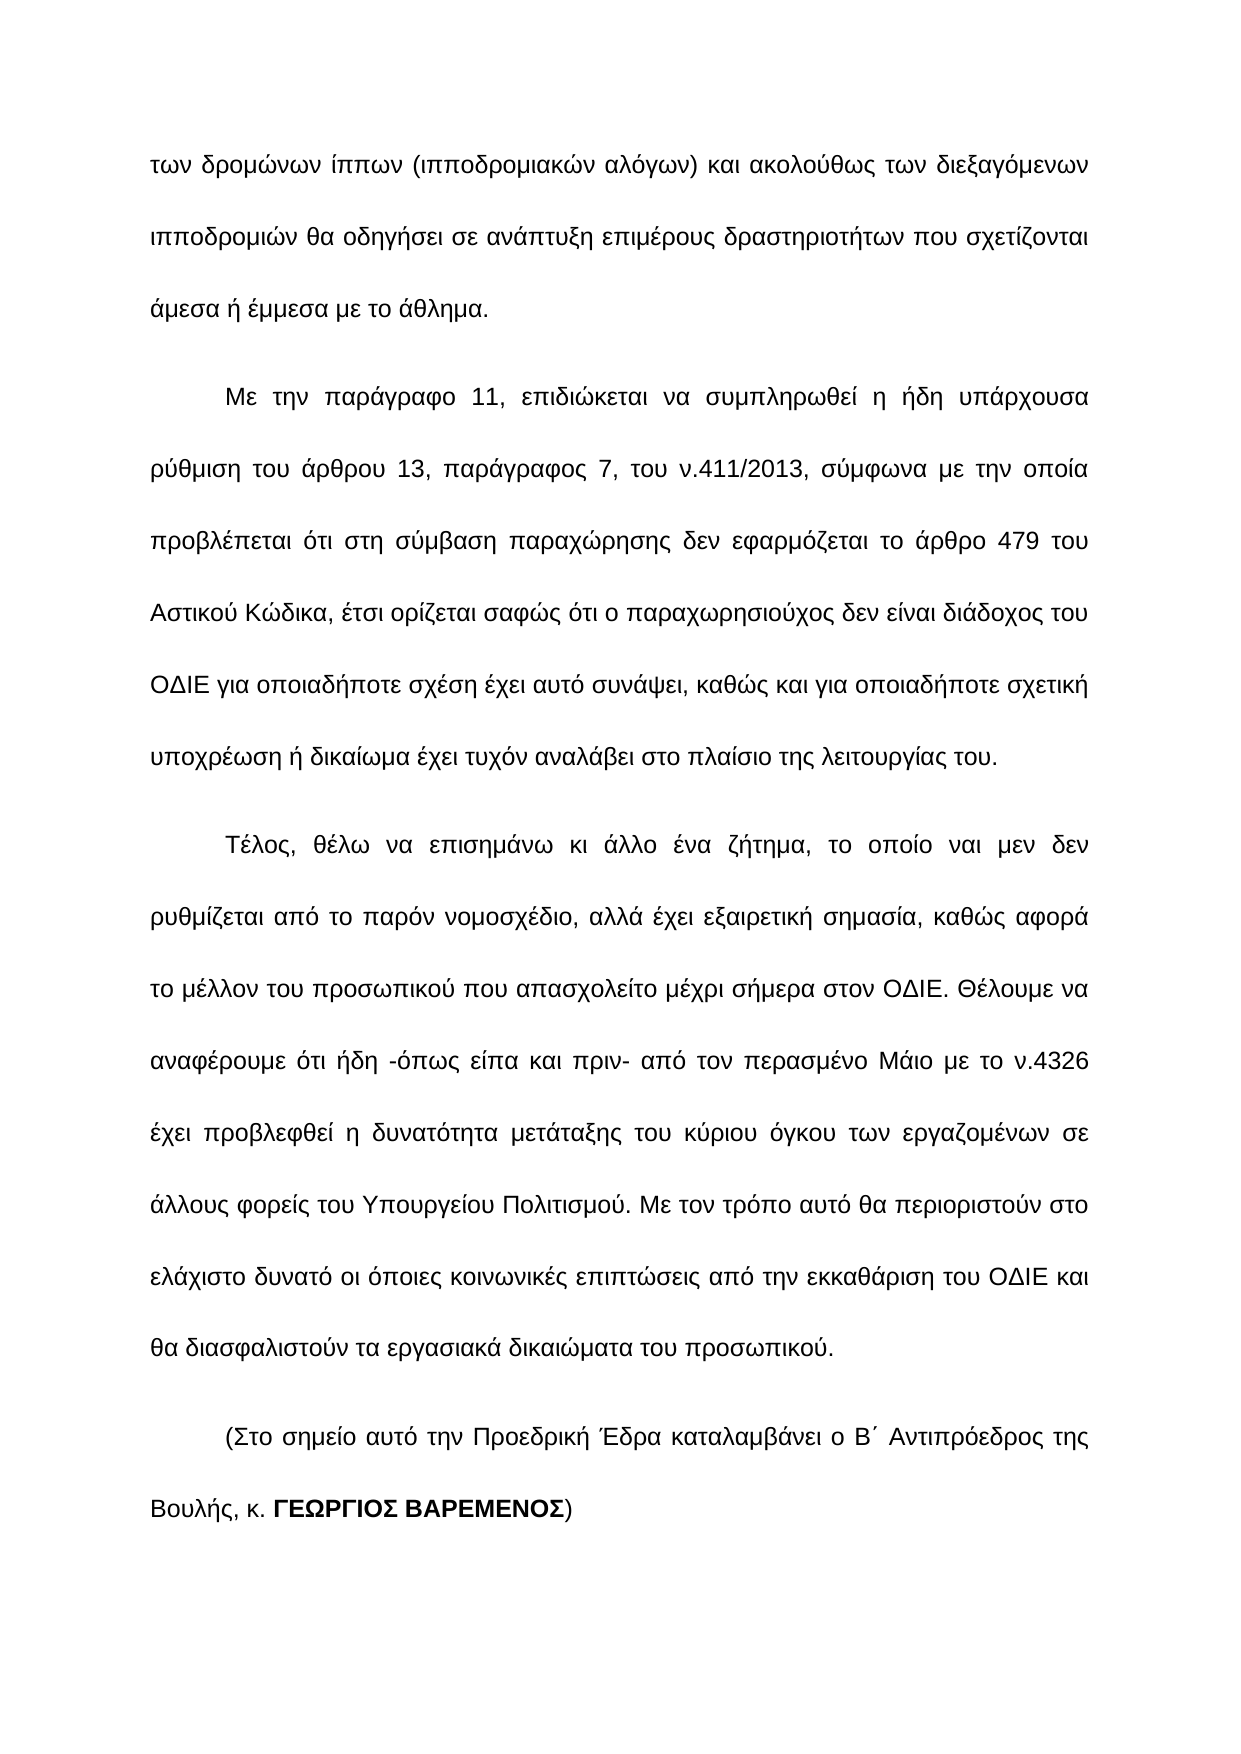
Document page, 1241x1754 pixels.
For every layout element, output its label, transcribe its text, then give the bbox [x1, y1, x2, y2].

text Τέλος, θέλω να επισημάνω κι άλλο ένα ζήτημα, το οποίο ναι μεν δεν ρυθμίζεται από το παρόν νομοσχέδιο, αλλά έχει εξαιρετική σημασία, καθώς αφορά το μέλλον του προσωπικού που απασχολείτο μέχρι σήμερα στον ΟΔΙΕ. Θέλουμε να αναφέρουμε ότι ήδη -όπως είπα και πριν- από τον περασμένο Μάιο με το ν.4326 έχει προβλεφθεί η δυνατότητα μετάταξης του κύριου όγκου των εργαζομένων σε άλλους φορείς του Υπουργείου Πολιτισμού. Με τον τρόπο αυτό θα περιοριστούν στο ελάχιστο δυνατό οι όποιες κοινωνικές επιπτώσεις από την εκκαθάριση του ΟΔΙΕ και θα διασφαλιστούν τα εργασιακά δικαιώματα του προσωπικού. [150, 830, 1090, 1362]
text (Στο σημείο αυτό την Προεδρική Έδρα καταλαμβάνει ο Β΄ Αντιπρόεδρος της Βουλής, κ. ΓΕΩΡΓΙΟΣ ΒΑΡΕΜΕΝΟΣ) [150, 1422, 1090, 1522]
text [150, 150, 1090, 322]
text Με την παράγραφο 11, επιδιώκεται να συμπληρωθεί η ήδη υπάρχουσα ρύθμιση του άρθρου 13, παράγραφος 7, του ν.411/2013, σύμφωνα με την οποία προβλέπεται ότι στη σύμβαση παραχώρησης δεν εφαρμόζεται το άρθρο 479 του Αστικού Κώδικα, έτσι ορίζεται σαφώς ότι ο παραχωρησιούχος δεν είναι διάδοχος του ΟΔΙΕ για οποιαδήποτε σχέση έχει αυτό συνάψει, καθώς και για οποιαδήποτε σχετική υποχρέωση ή δικαίωμα έχει τυχόν αναλάβει στο πλαίσιο της λειτουργίας του. [150, 382, 1090, 770]
